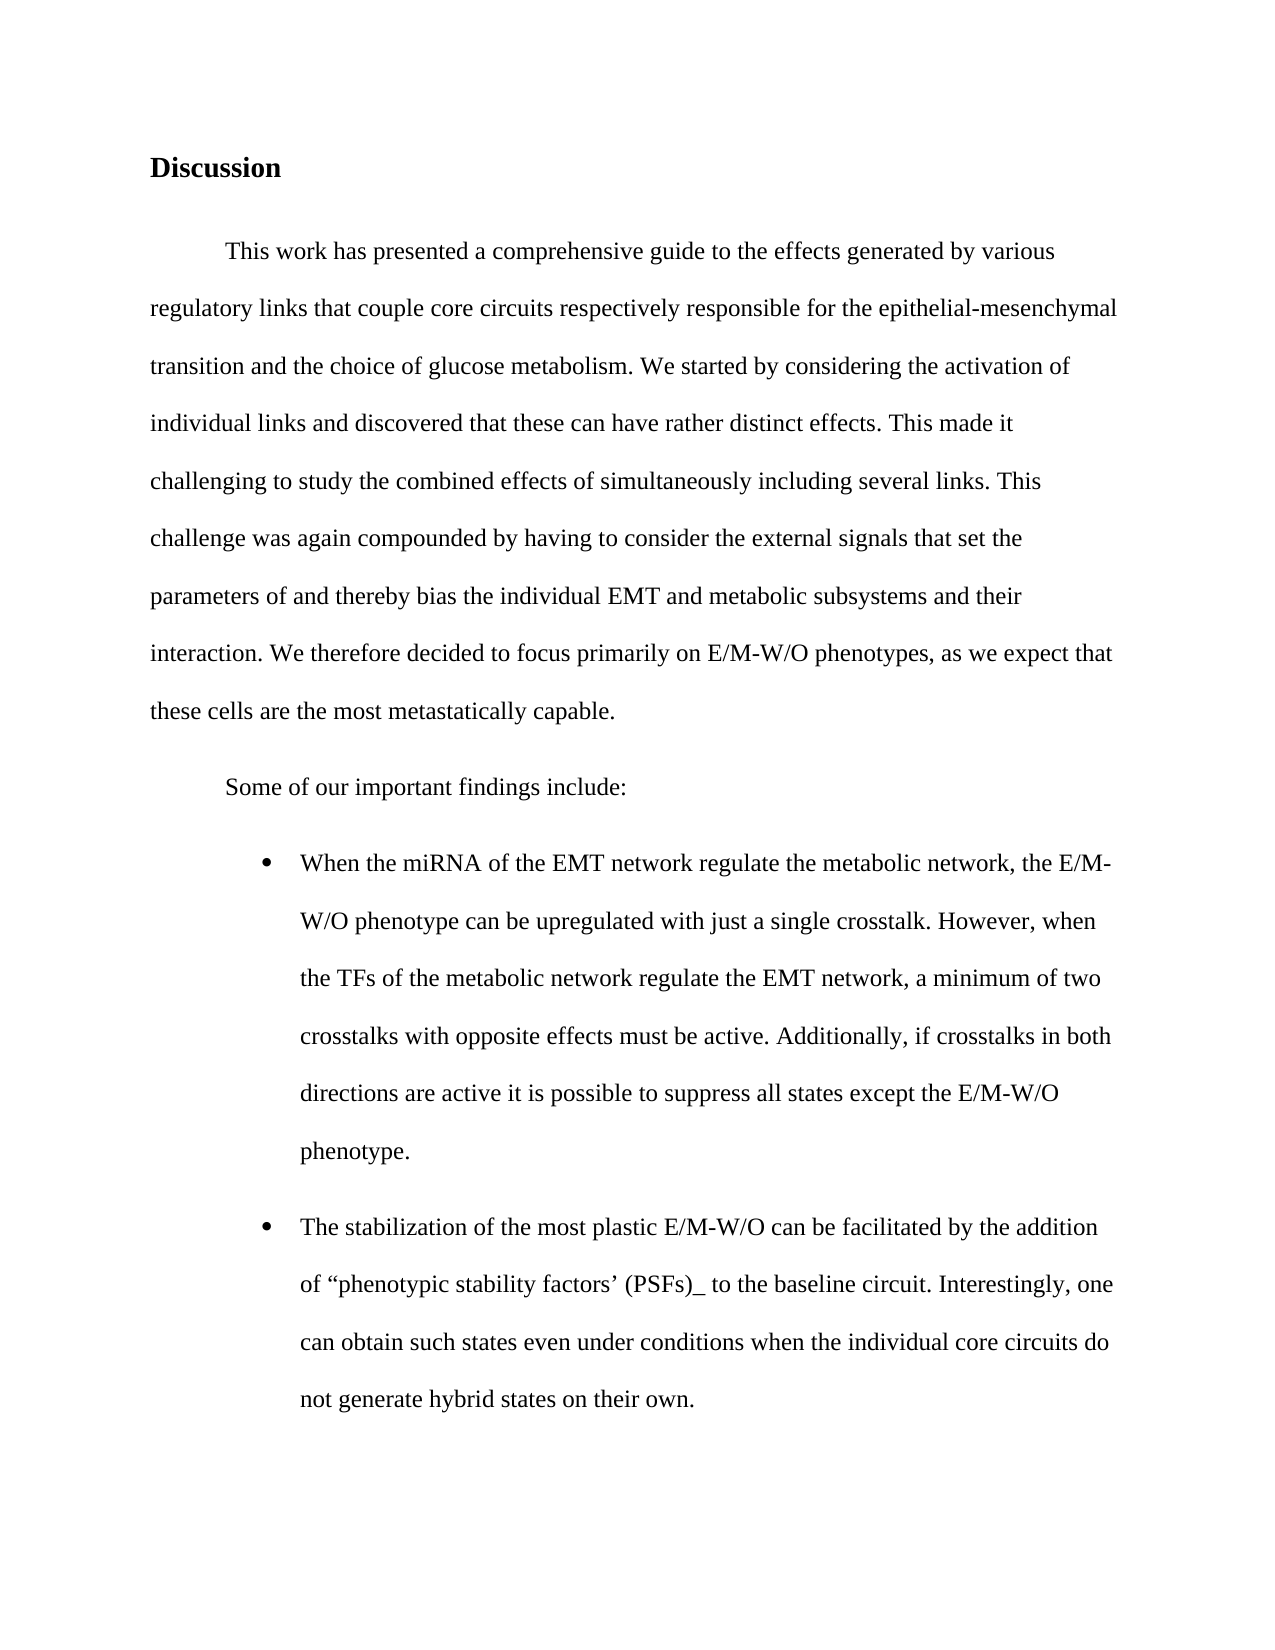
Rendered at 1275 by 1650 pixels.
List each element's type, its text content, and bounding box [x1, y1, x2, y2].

list When the miRNA of the EMT network regulate the metabolic network, the E/M-W/O phenotype can be upregulated with just a single crosstalk. However, when the TFs of the metabolic network regulate the EMT network, a minimum of two crosstalks with opposite effects must be active. Additionally, if crosstalks in both directions are active it is possible to suppress all states except the E/M-W/O phenotype. [262, 848, 1125, 1164]
list The stabilization of the most plastic E/M-W/O can be facilitated by the addition of “phenotypic stability factors’ (PSFs)_ to the baseline circuit. Interestingly, one can obtain such states even under conditions when the individual core circuits do not generate hybrid states on their own. [262, 1212, 1125, 1413]
text This work has presented a comprehensive guide to the effects generated by various regulatory links that couple core circuits respectively responsible for the epithelial-mesenchymal transition and the choice of glucose metabolism. We started by considering the activation of individual links and discovered that these can have rather distinct effects. This made it challenging to study the combined effects of simultaneously including several links. This challenge was again compounded by having to consider the external signals that set the parameters of and thereby bias the individual EMT and metabolic subsystems and their interaction. We therefore decided to focus primarily on E/M-W/O phenotypes, as we expect that these cells are the most metastatically capable. [150, 236, 1125, 724]
text Discussion [150, 150, 1125, 183]
text Some of our important findings include: [150, 772, 1125, 801]
